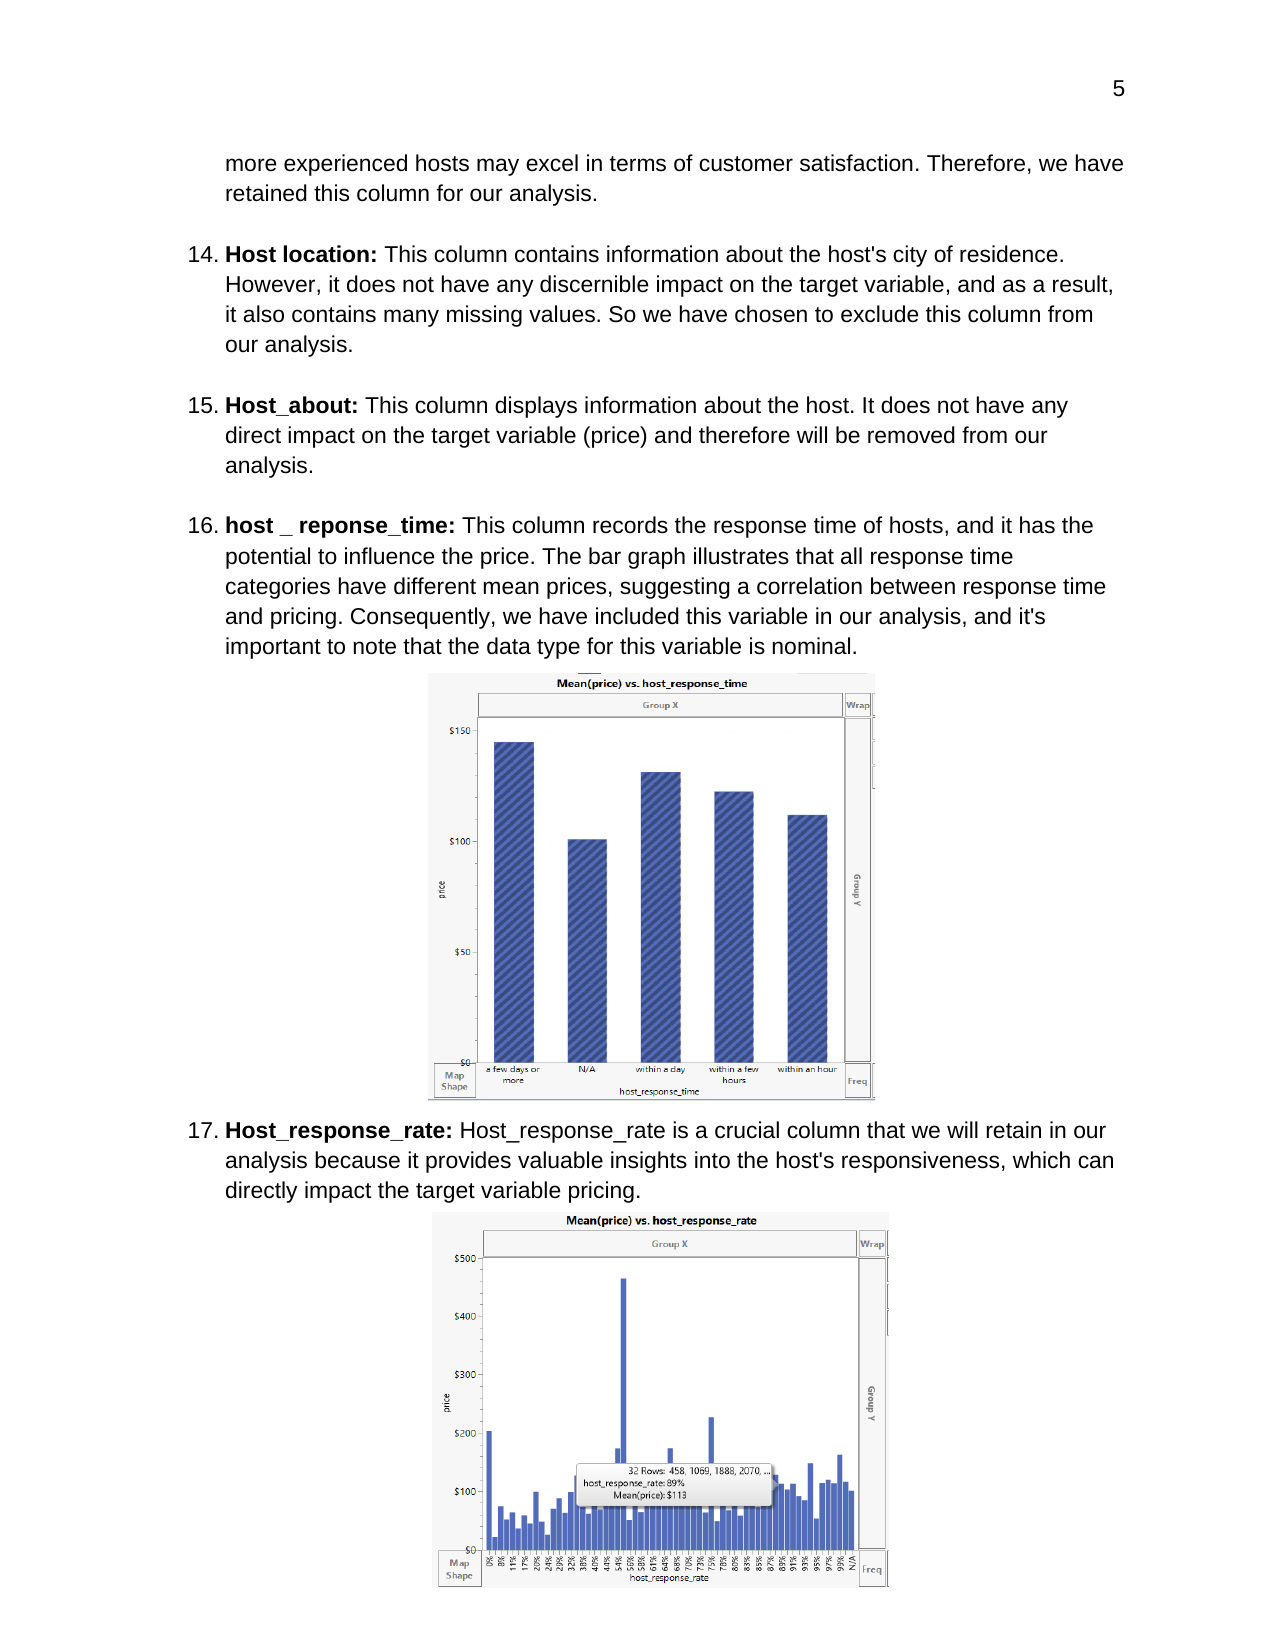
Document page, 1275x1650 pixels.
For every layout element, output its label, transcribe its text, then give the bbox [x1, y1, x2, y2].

list Host location: This column contains information about the host's city of residence. However, it does not have any discernible impact on the target variable, and as a result, it also contains many missing values. So we have chosen to exclude this column from our analysis. [187, 241, 1125, 358]
picture [428, 673, 876, 1101]
list Host_response_rate: Host_response_rate is a crucial column that we will retain in our analysis because it provides valuable insights into the host's responsiveness, which can directly impact the target variable pricing. [187, 1117, 1125, 1203]
list Host_about: This column displays information about the host. It does not have any direct impact on the target variable (price) and therefore will be removed from our analysis. [187, 392, 1125, 478]
list host _ reponse_time: This column records the response time of hosts, and it has the potential to influence the price. The bar graph illustrates that all response time categories have different mean prices, suggesting a correlation between response time and pricing. Consequently, we have included this variable in our analysis, and it's important to note that the data type for this variable is nominal. [187, 512, 1125, 660]
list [187, 150, 1125, 207]
picture [431, 1212, 889, 1588]
